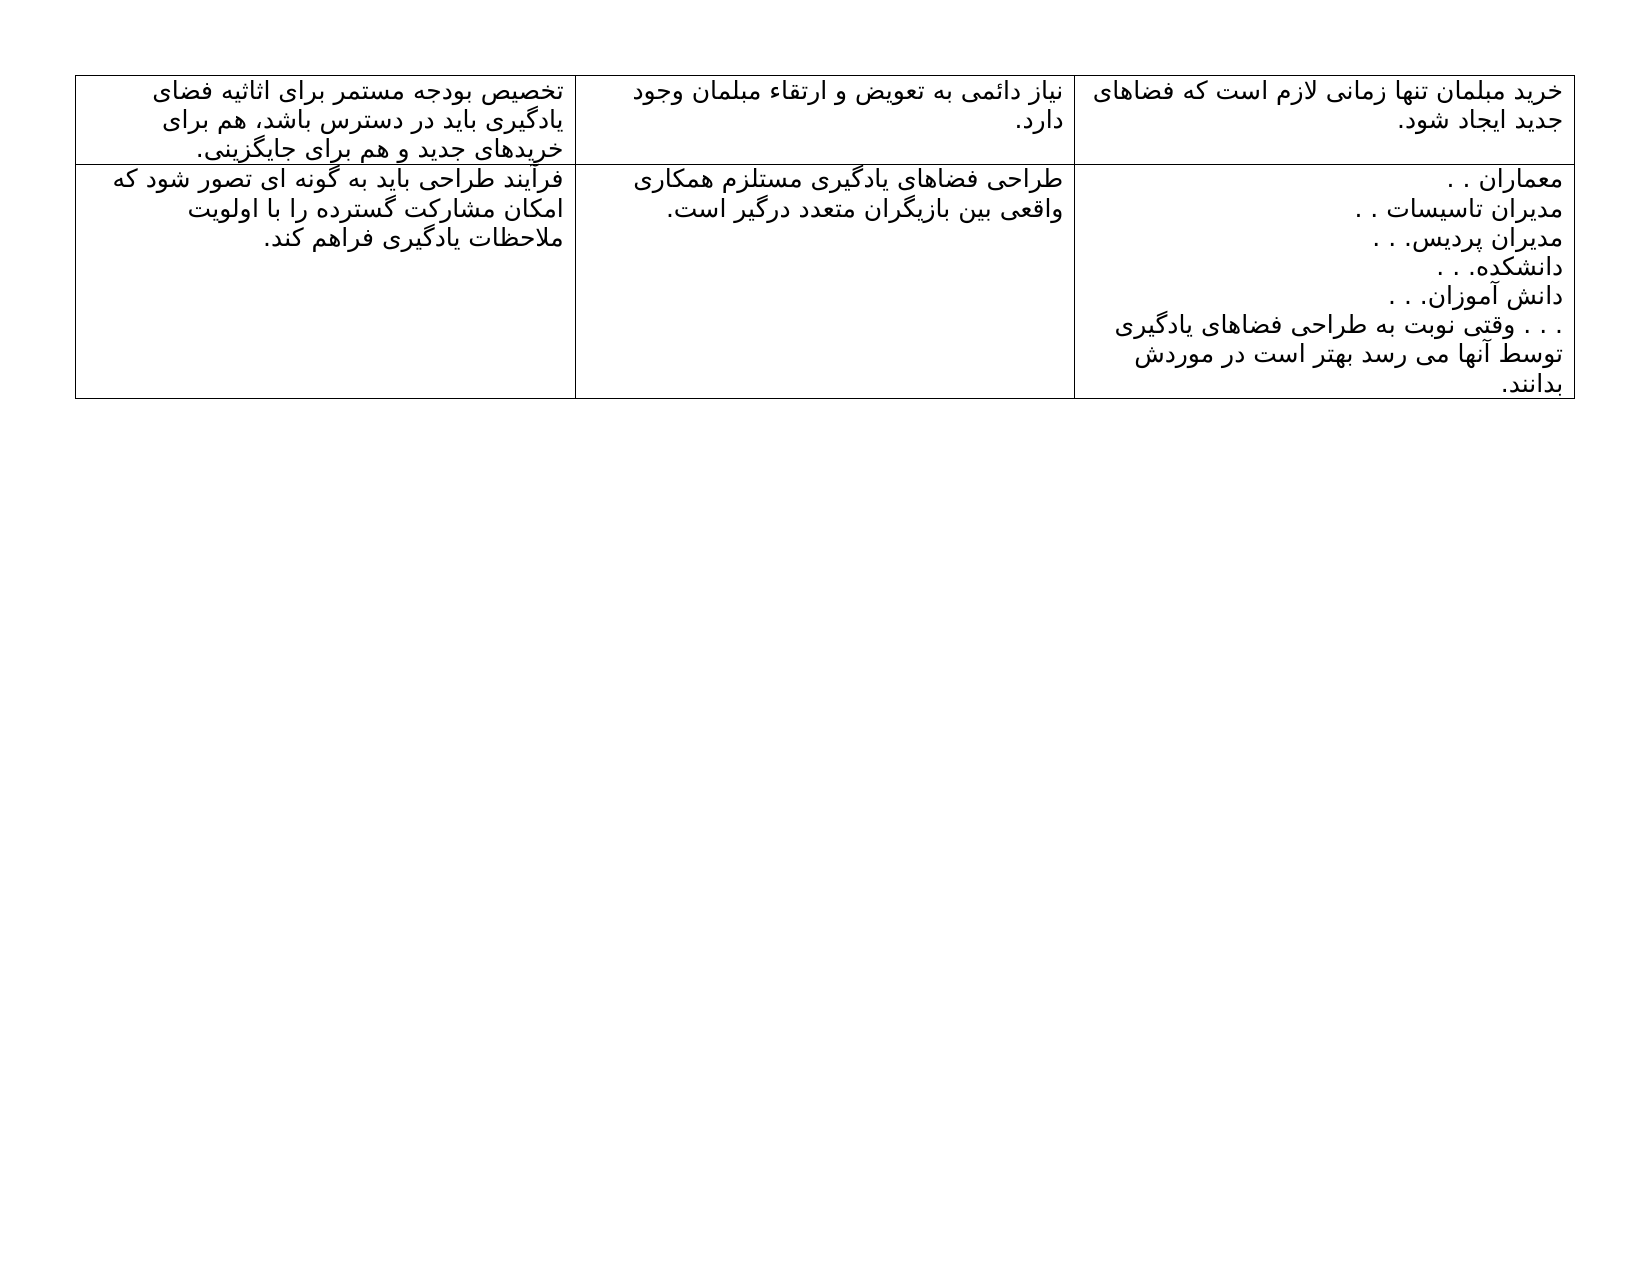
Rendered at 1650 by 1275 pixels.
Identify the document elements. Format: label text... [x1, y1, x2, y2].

table_cell فرآیند طراحی باید به گونه ای تصور شود که امکان مشارکت گسترده را با اولویت ملاحظات یادگیری فراهم کند. [76, 165, 575, 398]
table_cell معماران . . مدیران تاسیسات . . مدیران پردیس. . . دانشکده. . . دانش آموزان. . . . . . وقتی نوبت به طراحی فضاهای یادگیری توسط آنها می رسد بهتر است در موردش بدانند. [1075, 165, 1574, 398]
table_cell طراحی فضاهای یادگیری مستلزم همکاری واقعی بین بازیگران متعدد درگیر است. [576, 165, 1074, 398]
table_cell تخصیص بودجه مستمر برای اثاثیه فضای یادگیری باید در دسترس باشد، هم برای خریدهای جدید و هم برای جایگزینی. [76, 76, 575, 163]
table_cell نیاز دائمی به تعویض و ارتقاء مبلمان وجود دارد. [576, 76, 1074, 163]
table_cell خرید مبلمان تنها زمانی لازم است که فضاهای جدید ایجاد شود. [1075, 76, 1574, 163]
